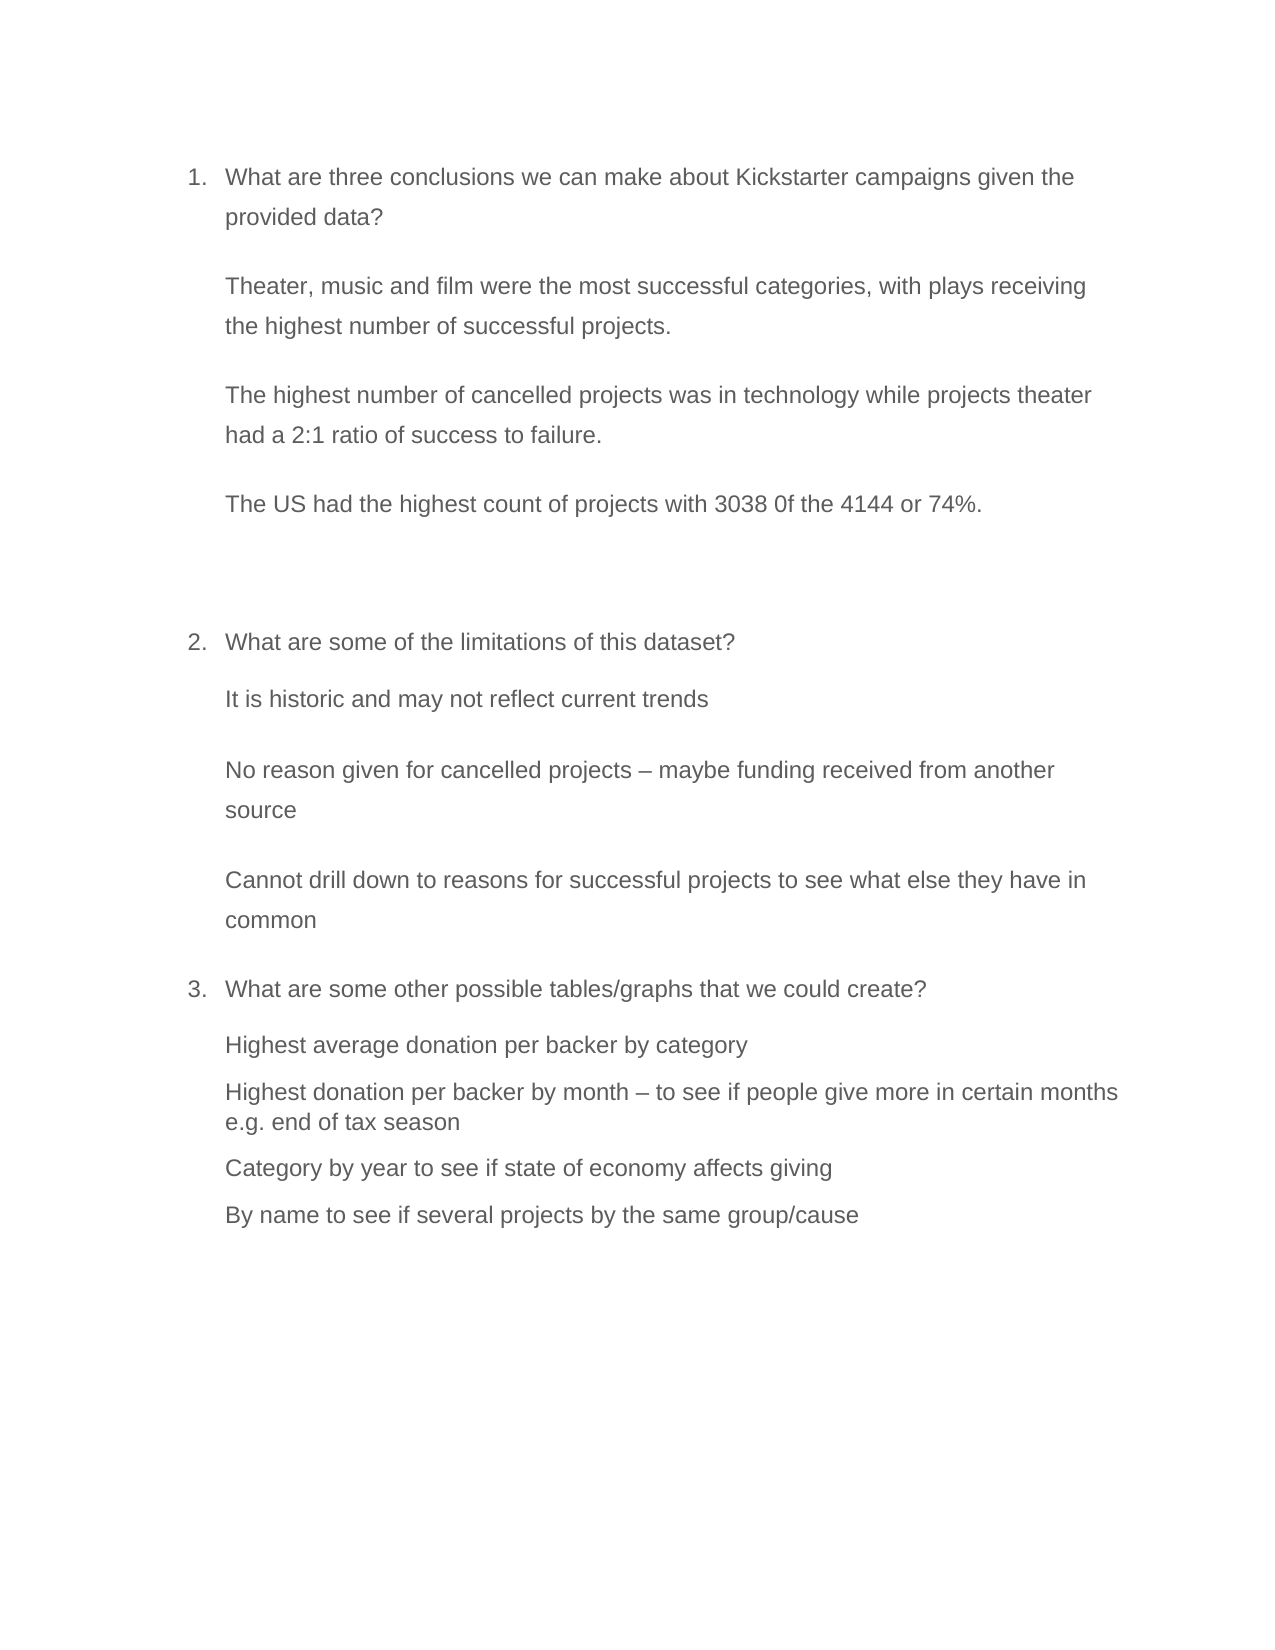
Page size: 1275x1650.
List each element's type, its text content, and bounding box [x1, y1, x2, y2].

text The US had the highest count of projects with 3038 0f the 4144 or 74%. [150, 477, 1125, 517]
list What are some of the limitations of this dataset? [187, 616, 1125, 656]
text Category by year to see if state of economy affects giving [225, 1154, 1125, 1182]
text No reason given for cancelled projects – maybe funding received from another source [225, 744, 1125, 824]
list It is historic and may not reflect current trends [225, 685, 1125, 713]
list What are some other possible tables/graphs that we could create? [187, 962, 1125, 1002]
text The highest number of cancelled projects was in technology while projects theater had a 2:1 ratio of success to failure. [225, 368, 1125, 448]
list What are three conclusions we can make about Kickstarter campaigns given the provided data? [187, 150, 1125, 230]
text Cannot drill down to reasons for successful projects to see what else they have in common [225, 853, 1125, 933]
text By name to see if several projects by the same group/cause [225, 1201, 1125, 1228]
text Highest donation per backer by month – to see if people give more in certain months e.g. end of tax season [225, 1078, 1125, 1135]
text Highest average donation per backer by category [225, 1031, 1125, 1059]
text Theater, music and film were the most successful categories, with plays receiving the highest number of successful projects. [225, 259, 1125, 339]
